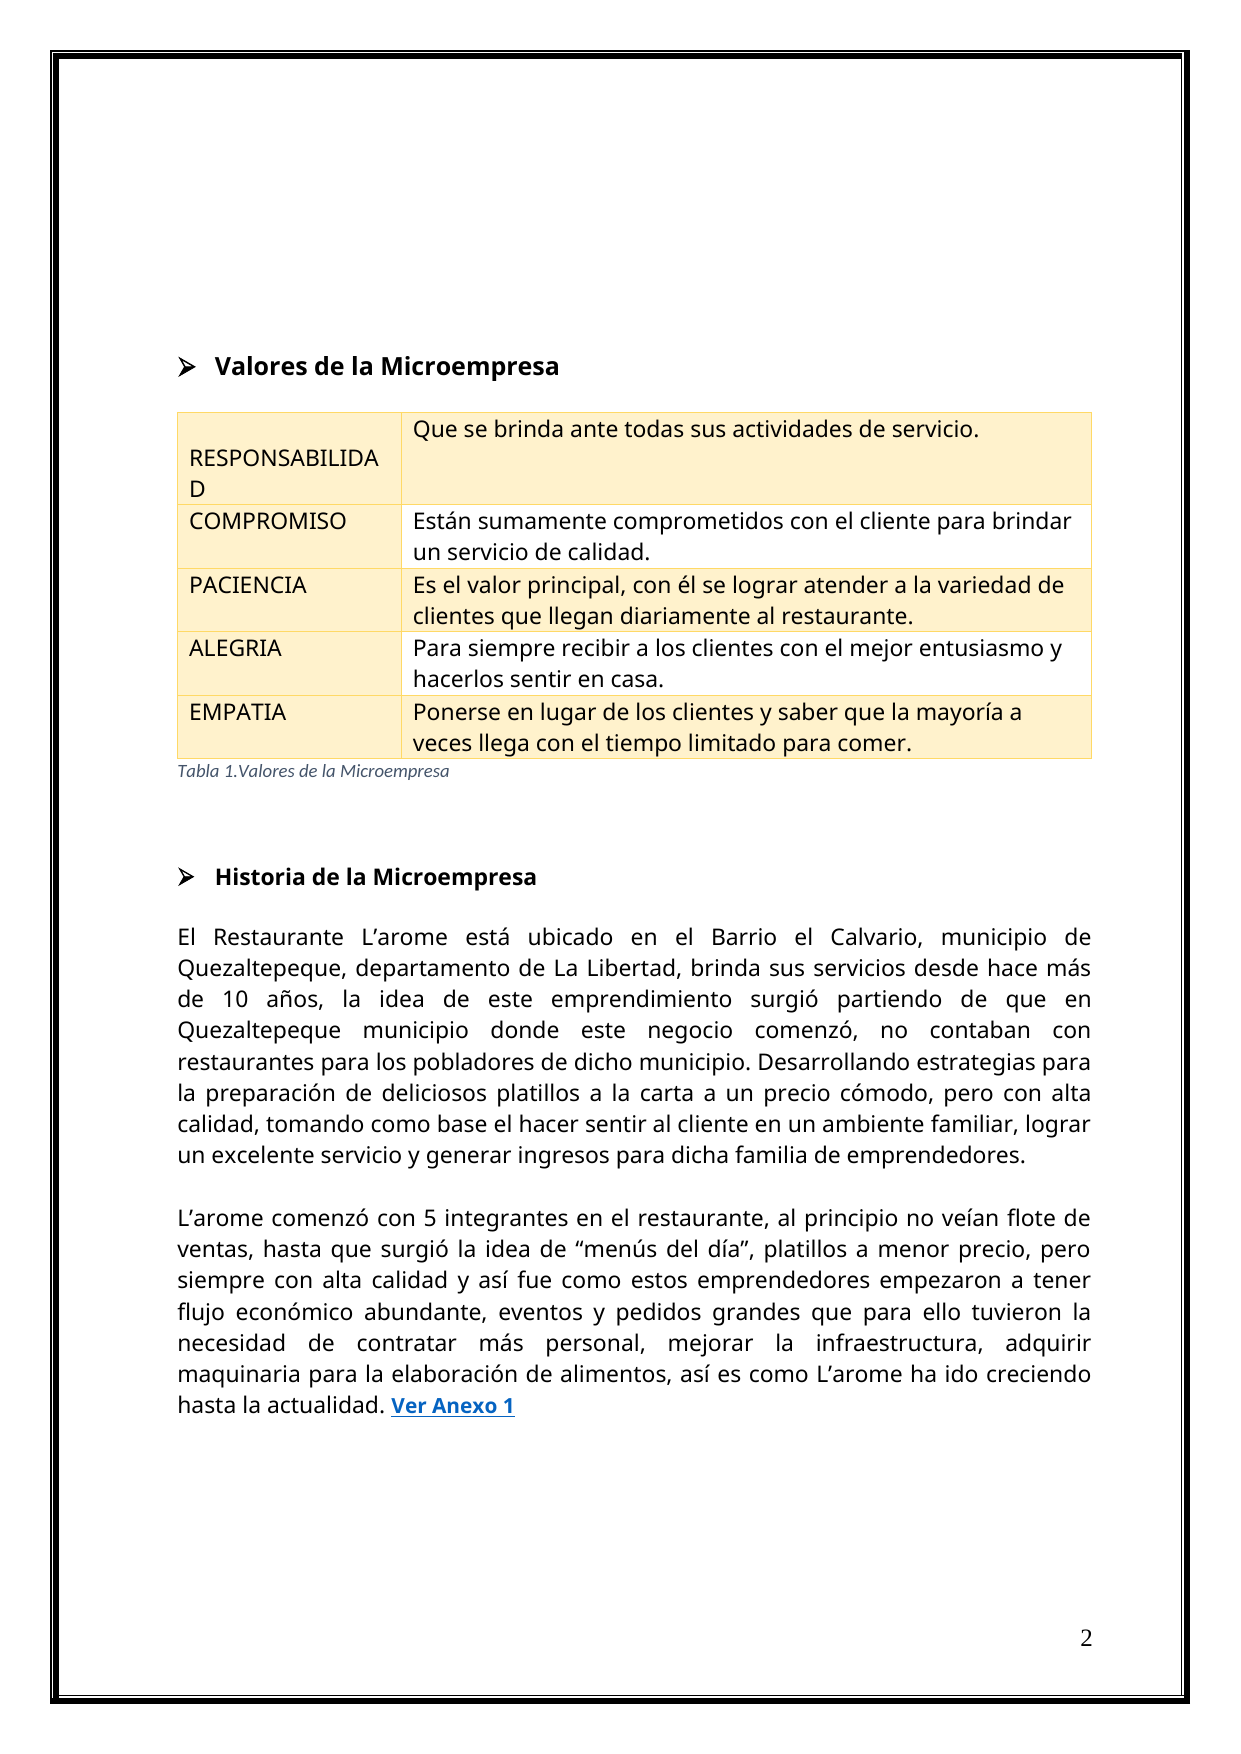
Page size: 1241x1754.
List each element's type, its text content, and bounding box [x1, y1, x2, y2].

table_header Que se brinda ante todas sus actividades de servicio. [402, 413, 1091, 504]
table_header RESPONSABILIDAD [178, 413, 401, 504]
table_cell Están sumamente comprometidos con el cliente para brindar un servicio de calidad. [402, 505, 1091, 568]
table_cell PACIENCIA [178, 569, 401, 631]
list Historia de la Microempresa [177, 861, 1092, 892]
table_cell Para siempre recibir a los clientes con el mejor entusiasmo y hacerlos sentir en casa. [402, 632, 1091, 695]
text El Restaurante L’arome está ubicado en el Barrio el Calvario, municipio de Quezaltepeque, departamento de La Libertad, brinda sus servicios desde hace más de 10 años, la idea de este emprendimiento surgió partiendo de que en Quezaltepeque municipio donde este negocio comenzó, no contaban con restaurantes para los pobladores de dicho municipio. Desarrollando estrategias para la preparación de deliciosos platillos a la carta a un precio cómodo, pero con alta calidad, tomando como base el hacer sentir al cliente en un ambiente familiar, lograr un excelente servicio y generar ingresos para dicha familia de emprendedores. [177, 921, 1092, 1171]
table_cell EMPATIA [178, 696, 401, 758]
text Tabla 1.Valores de la Microempresa [177, 759, 1092, 782]
table_cell ALEGRIA [178, 632, 401, 695]
table_cell COMPROMISO [178, 505, 401, 568]
text L’arome comenzó con 5 integrantes en el restaurante, al principio no veían flote de ventas, hasta que surgió la idea de “menús del día”, platillos a menor precio, pero siempre con alta calidad y así fue como estos emprendedores empezaron a tener flujo económico abundante, eventos y pedidos grandes que para ello tuvieron la necesidad de contratar más personal, mejorar la infraestructura, adquirir maquinaria para la elaboración de alimentos, así es como L’arome ha ido creciendo hasta la actualidad. Ver Anexo 1 [177, 1202, 1092, 1421]
table_cell Ponerse en lugar de los clientes y saber que la mayoría a veces llega con el tiempo limitado para comer. [402, 696, 1091, 758]
table_cell Es el valor principal, con él se lograr atender a la variedad de clientes que llegan diariamente al restaurante. [402, 569, 1091, 631]
list Valores de la Microempresa [177, 349, 1092, 383]
